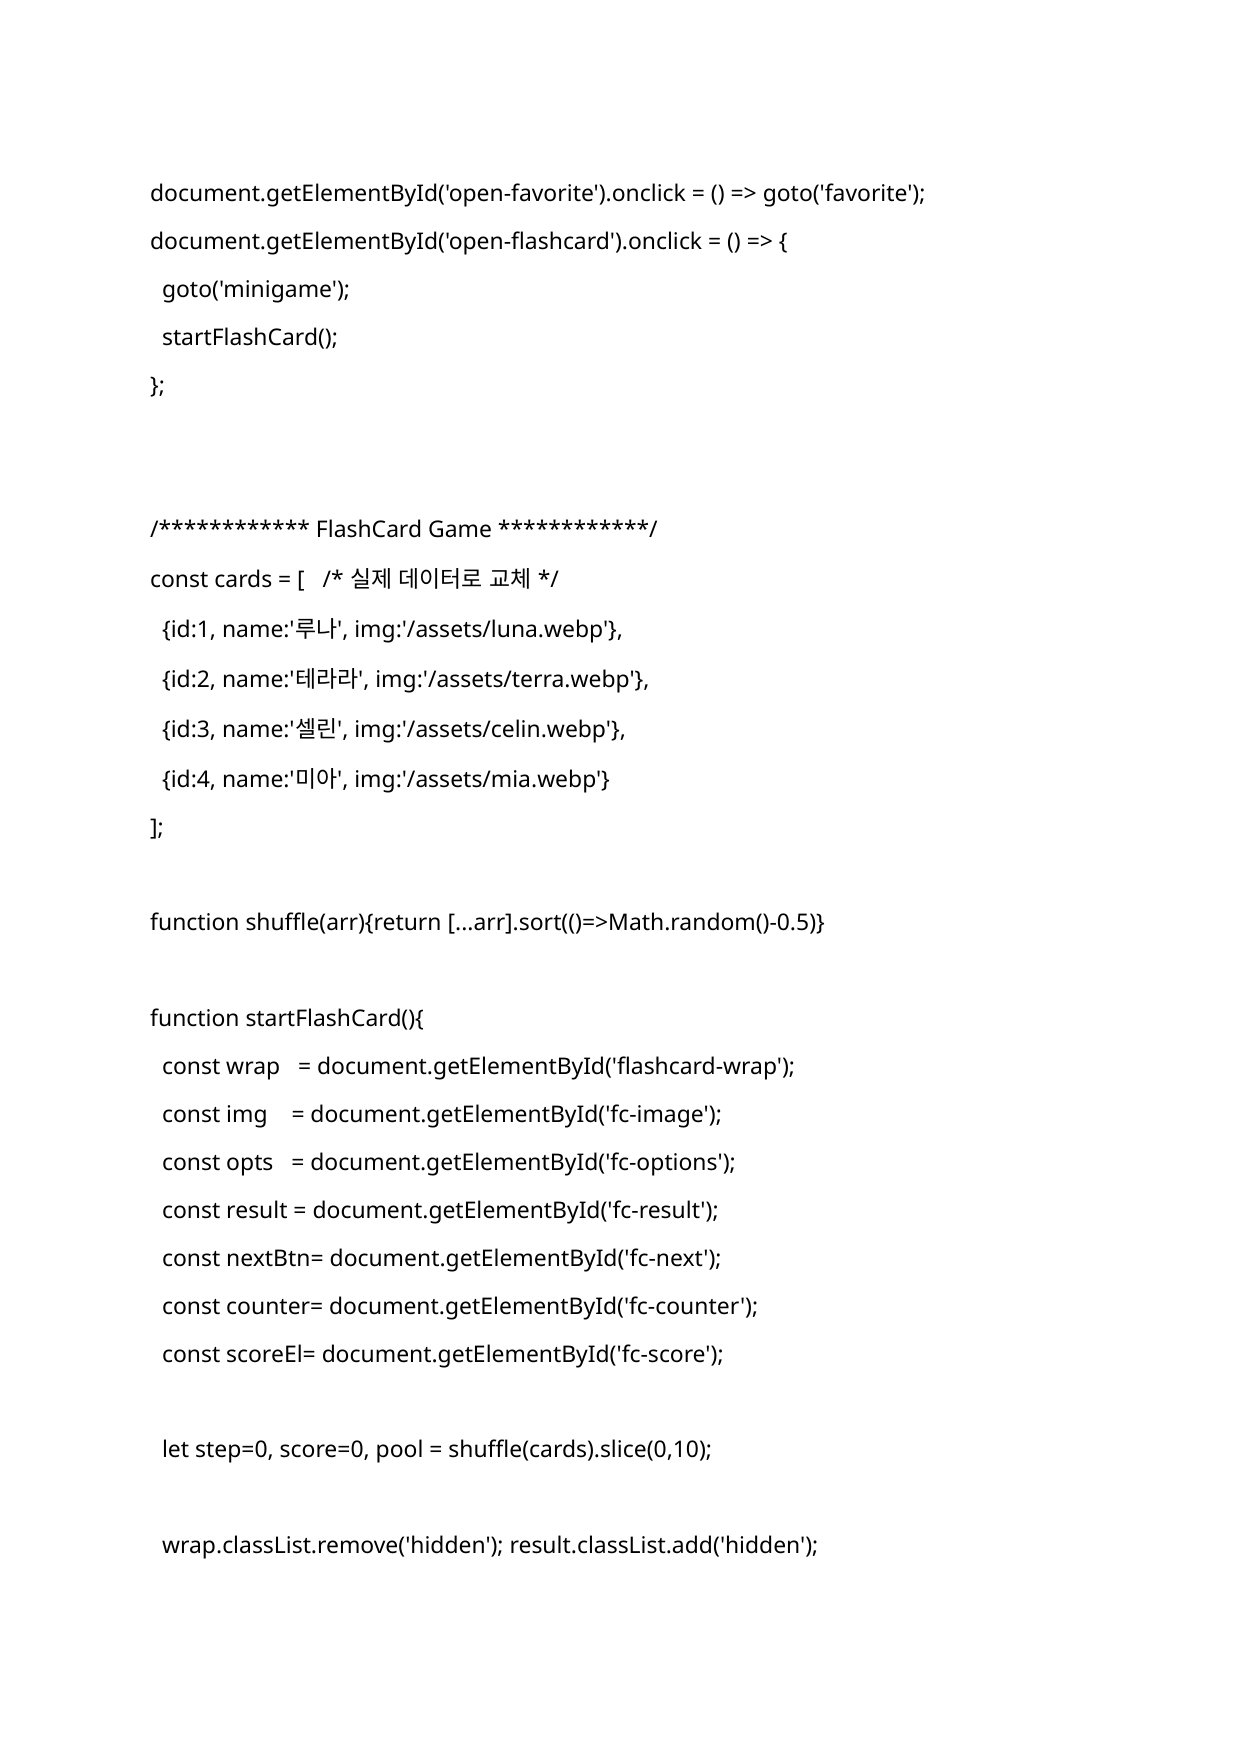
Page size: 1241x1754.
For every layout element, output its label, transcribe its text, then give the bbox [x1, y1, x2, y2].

text let step=0, score=0, pool = shuffle(cards).slice(0,10); [150, 1433, 1090, 1465]
text const nextBtn= document.getElementById('fc-next'); [150, 1242, 1090, 1273]
text goto('minigame'); [150, 273, 1090, 304]
text }; [150, 369, 1090, 400]
text {id:2, name:'테라라', img:'/assets/terra.webp'}, [150, 661, 1090, 694]
text const img = document.getElementById('fc-image'); [150, 1098, 1090, 1129]
text startFlashCard(); [150, 321, 1090, 352]
text function startFlashCard(){ [150, 1002, 1090, 1033]
text /************ FlashCard Game ************/ [150, 513, 1090, 544]
text {id:4, name:'미아', img:'/assets/mia.webp'} [150, 761, 1090, 794]
text const cards = [ /* 실제 데이터로 교체 */ [150, 561, 1090, 594]
text {id:3, name:'셀린', img:'/assets/celin.webp'}, [150, 711, 1090, 744]
text document.getElementById('open-favorite').onclick = () => goto('favorite'); [150, 177, 1090, 208]
text const counter= document.getElementById('fc-counter'); [150, 1290, 1090, 1321]
text const opts = document.getElementById('fc-options'); [150, 1146, 1090, 1177]
text {id:1, name:'루나', img:'/assets/luna.webp'}, [150, 611, 1090, 644]
text function shuffle(arr){return [...arr].sort(()=>Math.random()-0.5)} [150, 906, 1090, 938]
text ]; [150, 811, 1090, 842]
text const wrap = document.getElementById('flashcard-wrap'); [150, 1050, 1090, 1081]
text wrap.classList.remove('hidden'); result.classList.add('hidden'); [150, 1529, 1090, 1561]
text const scoreEl= document.getElementById('fc-score'); [150, 1338, 1090, 1369]
text document.getElementById('open-flashcard').onclick = () => { [150, 225, 1090, 256]
text const result = document.getElementById('fc-result'); [150, 1194, 1090, 1225]
